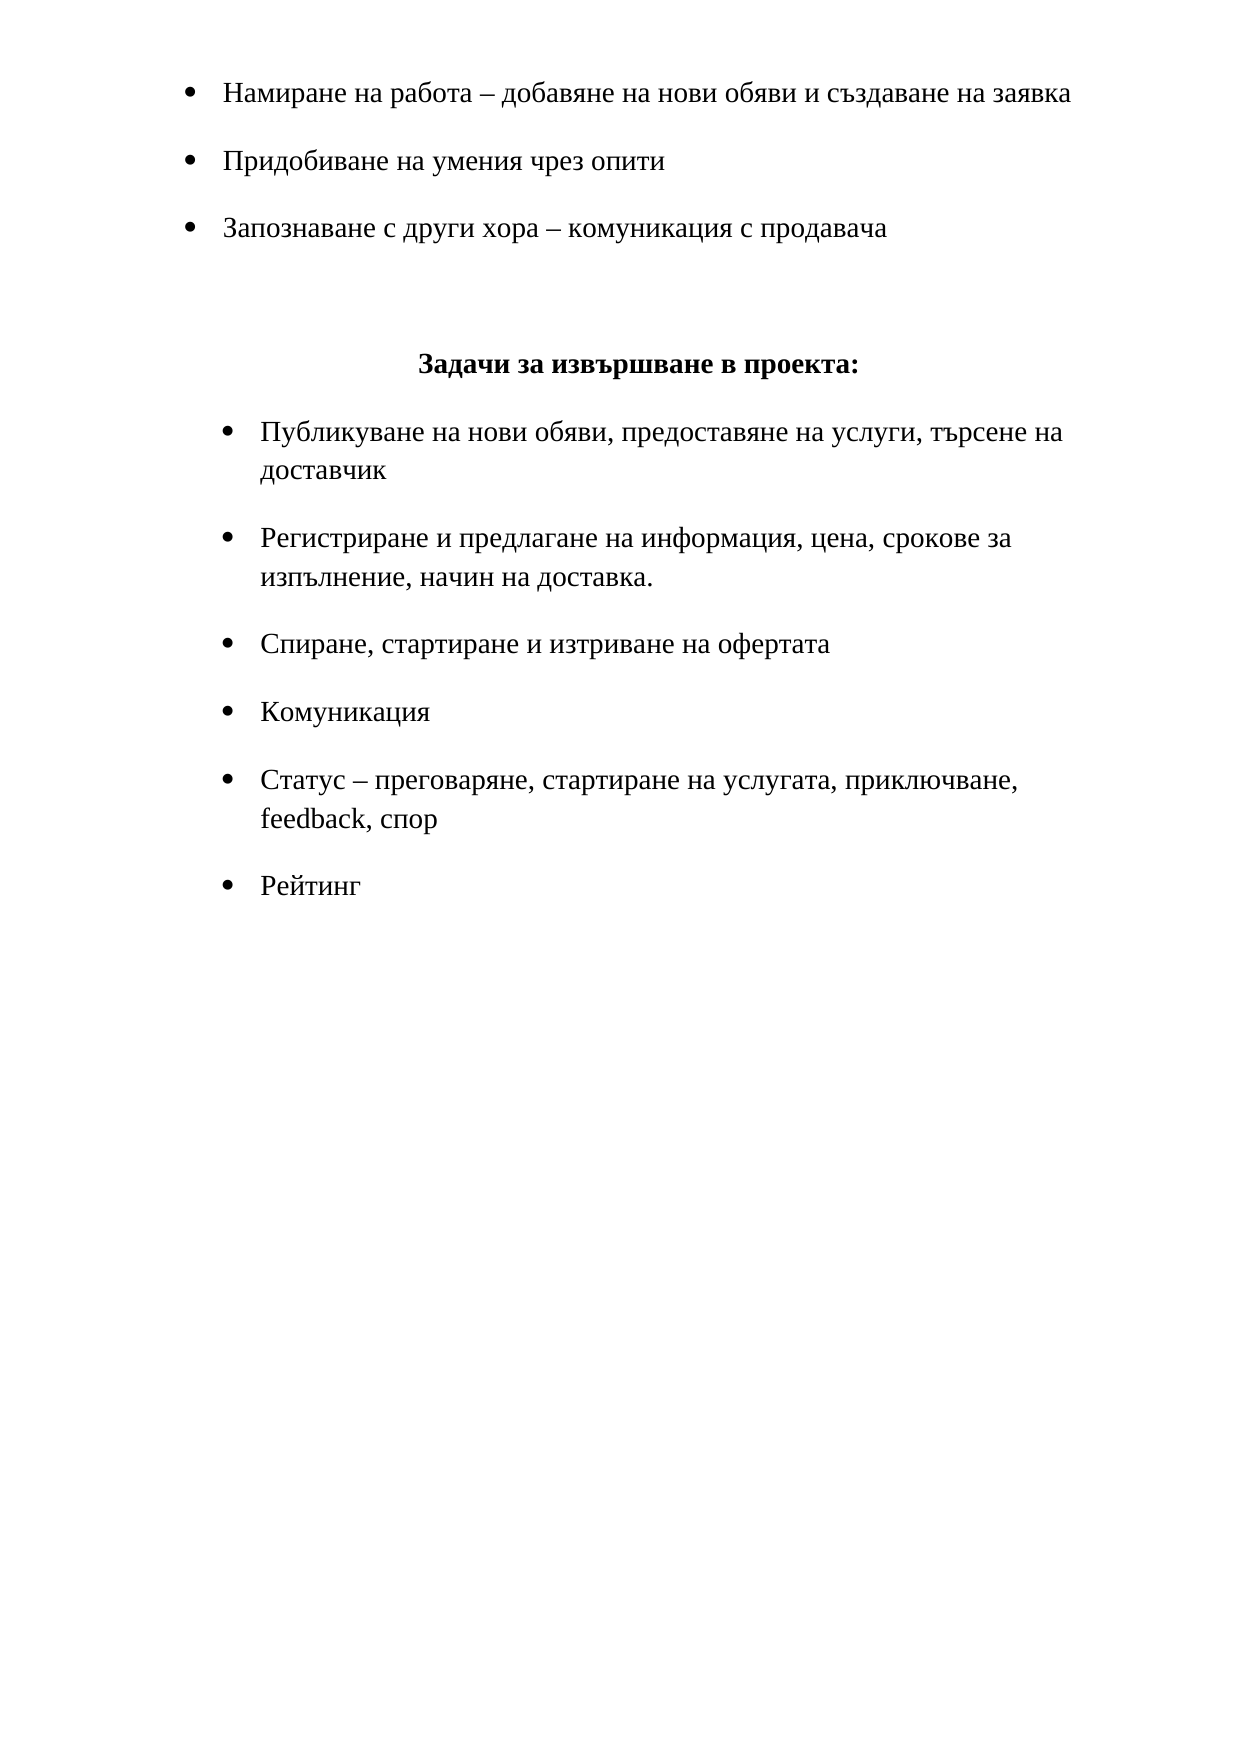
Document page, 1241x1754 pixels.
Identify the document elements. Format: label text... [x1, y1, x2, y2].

list Публикуване на нови обяви, предоставяне на услуги, търсене на доставчик [223, 414, 1093, 486]
list Комуникация [223, 694, 1093, 728]
list Спиране, стартиране и изтриване на офертата [223, 627, 1093, 660]
text Задачи за извършване в проекта: [185, 346, 1093, 380]
list Придобиване на умения чрез опити [185, 143, 1093, 176]
list Рейтинг [223, 868, 1093, 902]
list Запознаване с други хора – комуникация с продавача [185, 211, 1093, 244]
list Статус – преговаряне, стартиране на услугата, приключване, feedback, спор [223, 762, 1093, 834]
list Регистриране и предлагане на информация, цена, срокове за изпълнение, начин на доставка. [223, 520, 1093, 592]
list Намиране на работа – добавяне на нови обяви и създаване на заявка [185, 75, 1093, 109]
